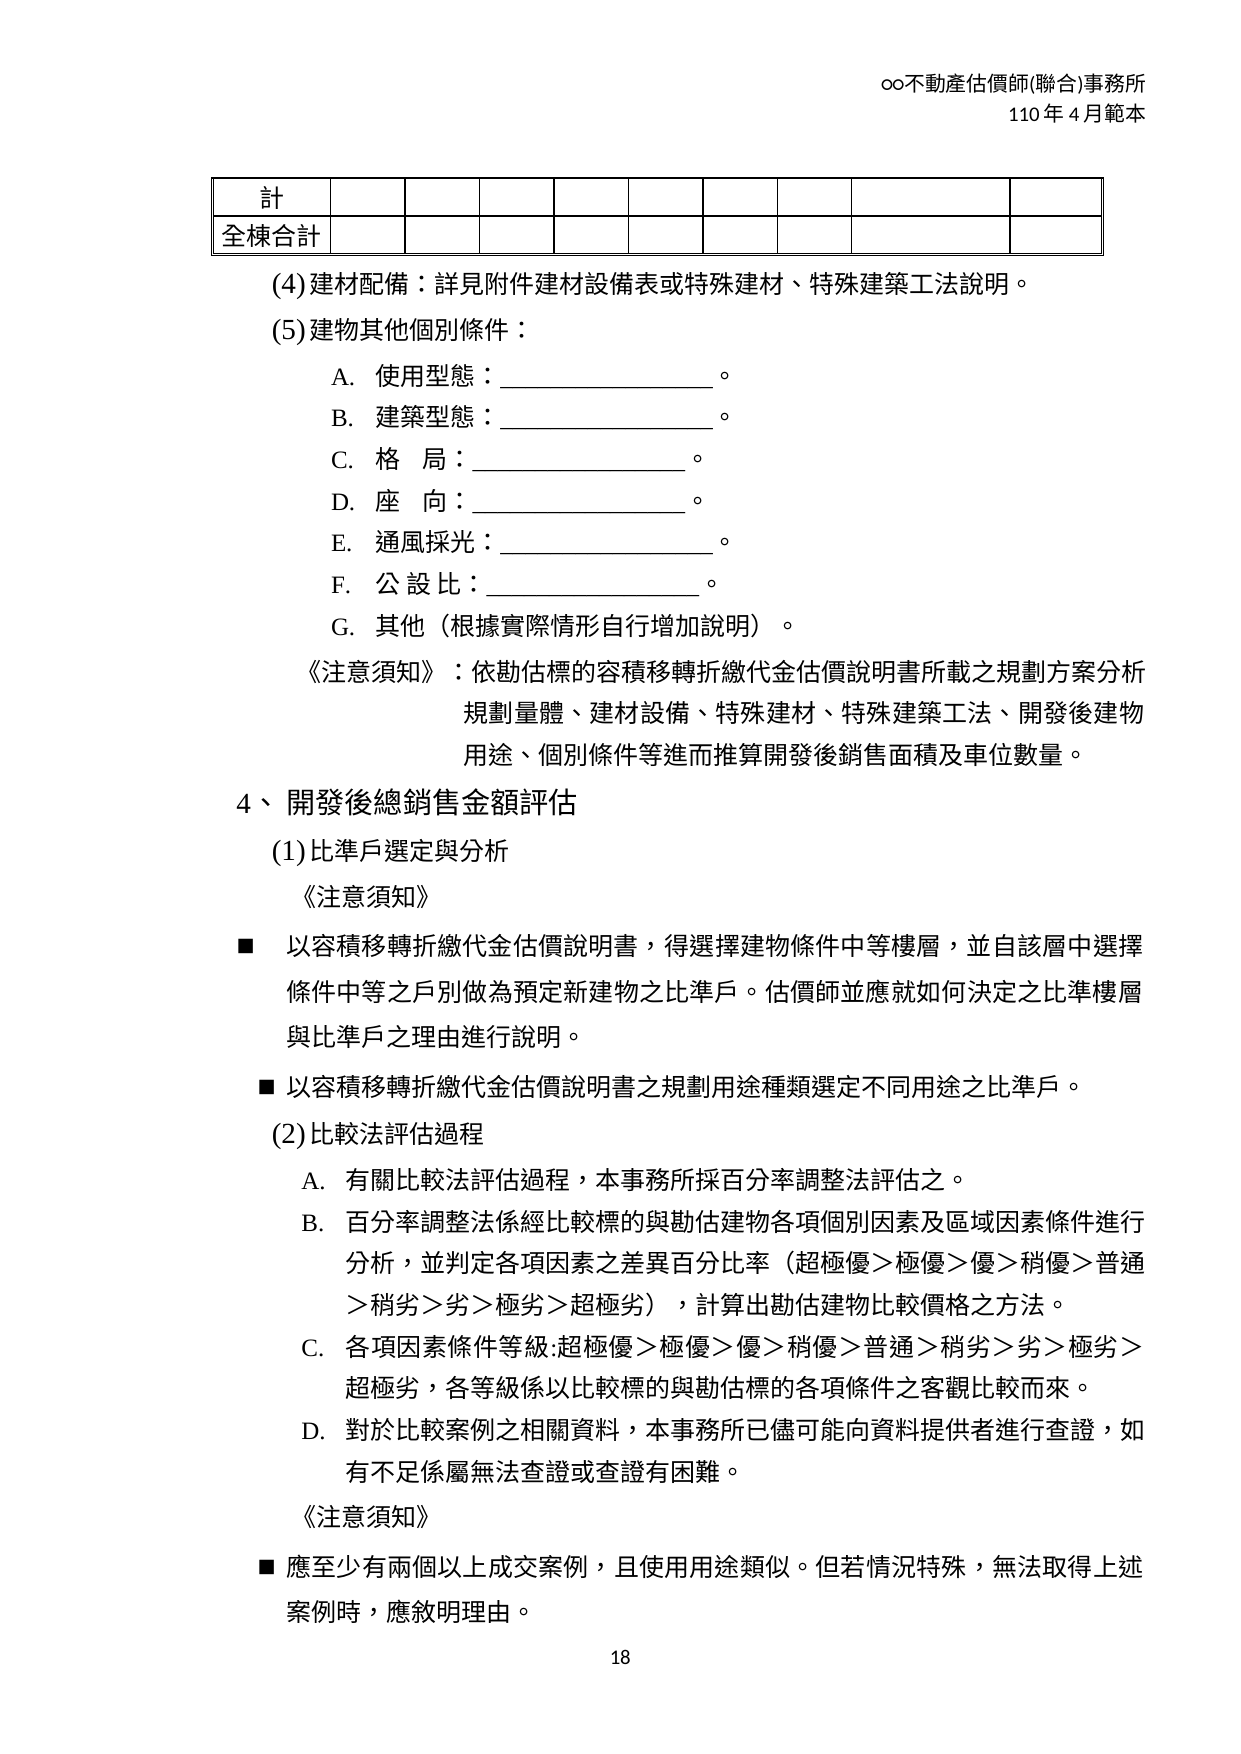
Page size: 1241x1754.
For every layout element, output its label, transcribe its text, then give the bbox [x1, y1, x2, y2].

table_cell [778, 179, 851, 215]
text 《注意須知》：依勘估標的容積移轉折繳代金估價說明書所載之規劃方案分析規劃量體、建材設備、特殊建材、特殊建築工法、開發後建物用途、個別條件等進而推算開發後銷售面積及車位數量。 [296, 648, 1146, 773]
table_cell [704, 217, 777, 253]
table_cell [406, 179, 479, 215]
list 應至少有兩個以上成交案例，且使用用途類似。但若情況特殊，無法取得上述案例時，應敘明理由。 [257, 1539, 1146, 1631]
list 座 向：_________________。 [331, 477, 1146, 518]
list 建材配備：詳見附件建材設備表或特殊建材、特殊建築工法說明。 [272, 260, 1146, 302]
table_cell [1011, 217, 1101, 253]
list 百分率調整法係經比較標的與勘估建物各項個別因素及區域因素條件進行分析，並判定各項因素之差異百分比率（超極優＞極優＞優＞稍優＞普通＞稍劣＞劣＞極劣＞超極劣），計算出勘估建物比較價格之方法。 [301, 1198, 1146, 1323]
table_cell [629, 179, 702, 215]
list 各項因素條件等級:超極優＞極優＞優＞稍優＞普通＞稍劣＞劣＞極劣＞超極劣，各等級係以比較標的與勘估標的各項條件之客觀比較而來。 [301, 1323, 1146, 1406]
list 建物其他個別條件： [272, 306, 1146, 348]
table_cell [331, 179, 404, 215]
table_cell [480, 179, 553, 215]
table_cell [406, 217, 479, 253]
list 格 局：_________________。 [331, 435, 1146, 477]
list 有關比較法評估過程，本事務所採百分率調整法評估之。 [301, 1156, 1146, 1198]
table_cell [555, 217, 628, 253]
text 《注意須知》 [266, 1493, 1146, 1535]
table_cell [778, 217, 851, 253]
list 比準戶選定與分析 [272, 827, 1146, 868]
list 公 設 比：_________________。 [331, 560, 1146, 602]
list 開發後總銷售金額評估 [236, 777, 1146, 823]
list 對於比較案例之相關資料，本事務所已儘可能向資料提供者進行查證，如有不足係屬無法查證或查證有困難。 [301, 1406, 1146, 1489]
list 以容積移轉折繳代金估價說明書，得選擇建物條件中等樓層，並自該層中選擇條件中等之戶別做為預定新建物之比準戶。估價師並應就如何決定之比準樓層與比準戶之理由進行說明。 [236, 918, 1146, 1056]
table_cell 地下層小計 [214, 179, 330, 215]
list 比較法評估過程 [272, 1110, 1146, 1152]
table_cell [331, 217, 404, 253]
list 建築型態：_________________。 [331, 393, 1146, 435]
table_cell [629, 217, 702, 253]
text 《注意須知》 [266, 873, 1146, 914]
list 以容積移轉折繳代金估價說明書之規劃用途種類選定不同用途之比準戶。 [257, 1060, 1146, 1106]
table_cell 全棟合計 [214, 217, 330, 253]
list 通風採光：_________________。 [331, 518, 1146, 560]
table_cell [852, 217, 1009, 253]
list 其他（根據實際情形自行增加說明）。 [331, 602, 1146, 643]
table_cell [704, 179, 777, 215]
list 使用型態：_________________。 [331, 352, 1146, 393]
table_cell [1011, 179, 1101, 215]
table_cell [852, 179, 1009, 215]
table_cell [480, 217, 553, 253]
table_cell [555, 179, 628, 215]
